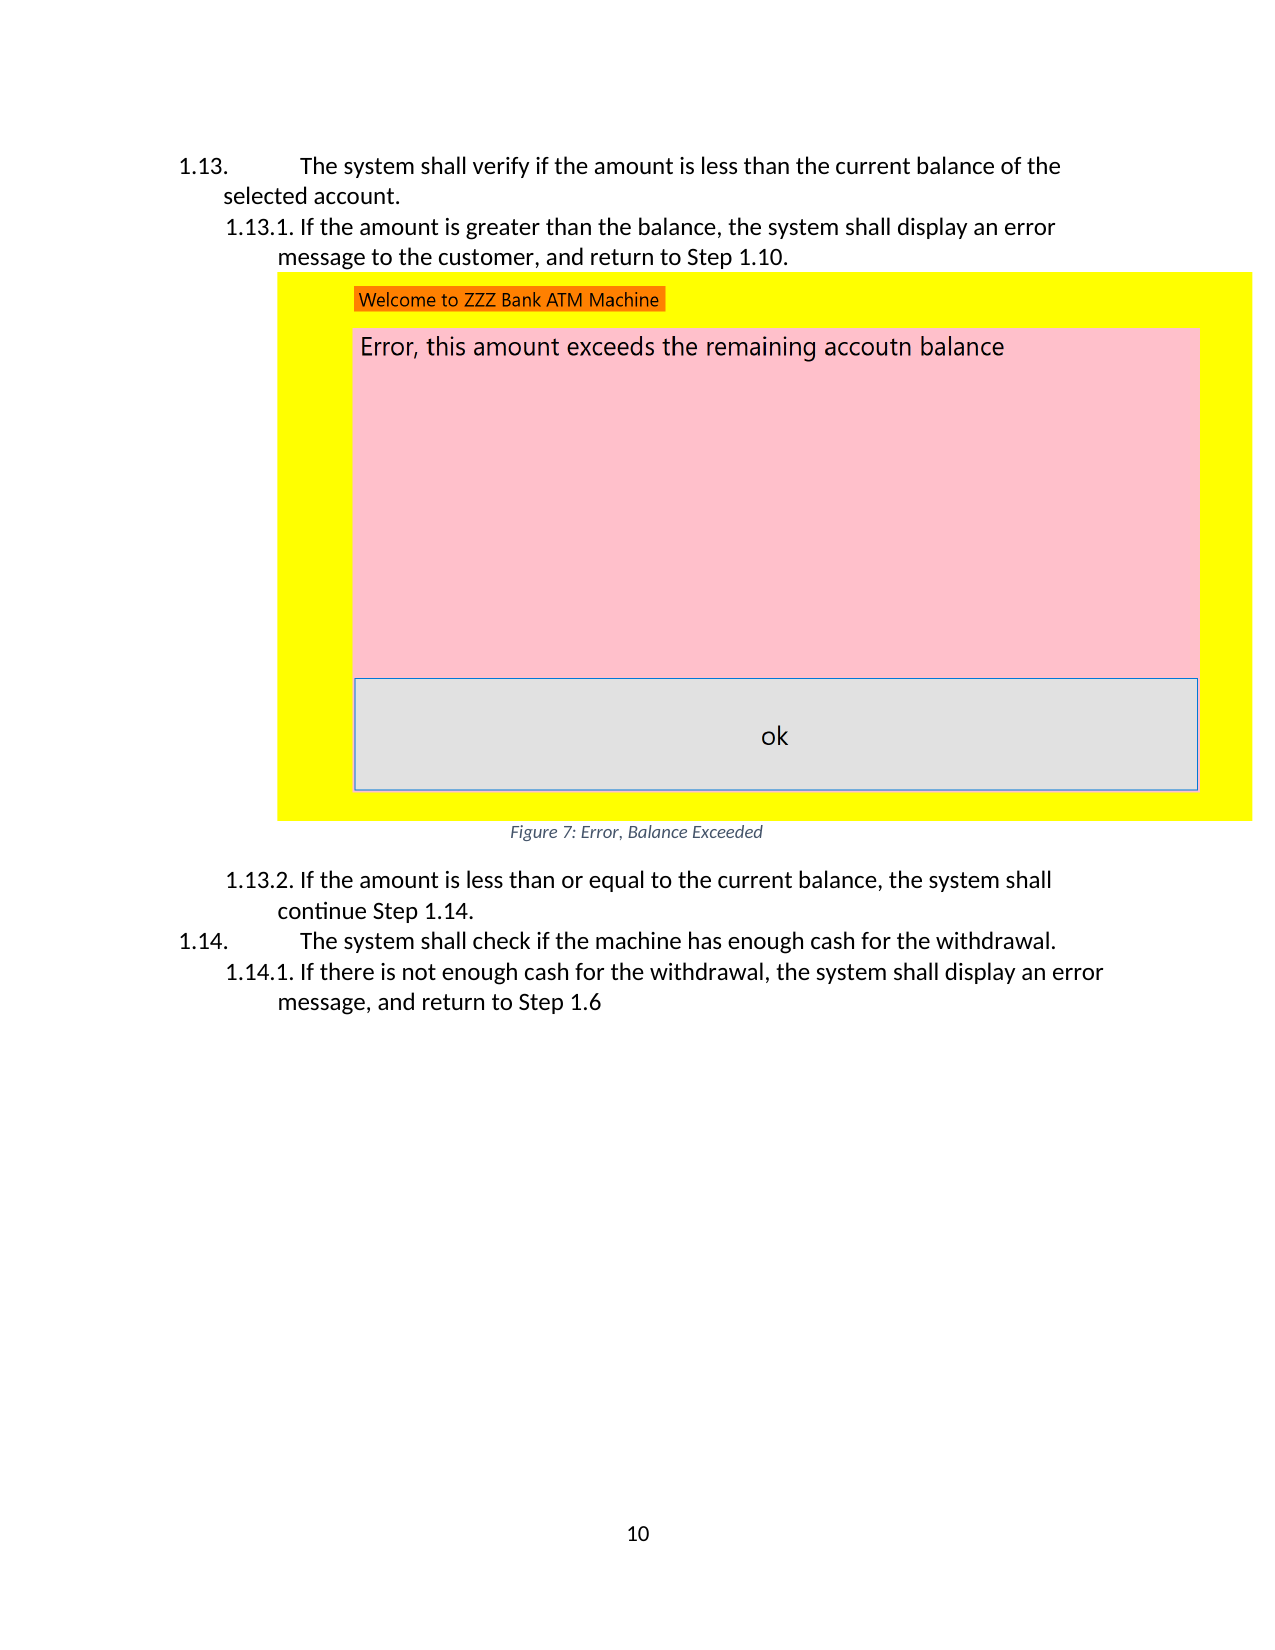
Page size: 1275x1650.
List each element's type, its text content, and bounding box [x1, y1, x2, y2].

text Figure 7: Error, Balance Exceeded [150, 821, 1125, 843]
list If there is not enough cash for the withdrawal, the system shall display an error message, and return to Step 1.6 [225, 956, 1125, 1017]
list If the amount is greater than the balance, the system shall display an error message to the customer, and return to Step 1.10. [225, 211, 1125, 272]
list If the amount is less than or equal to the current balance, the system shall continue Step 1.14. [225, 864, 1125, 925]
list The system shall check if the machine has enough cash for the withdrawal. [178, 925, 1125, 956]
picture [277, 272, 1253, 821]
list The system shall verify if the amount is less than the current balance of the selected account. [178, 150, 1125, 211]
